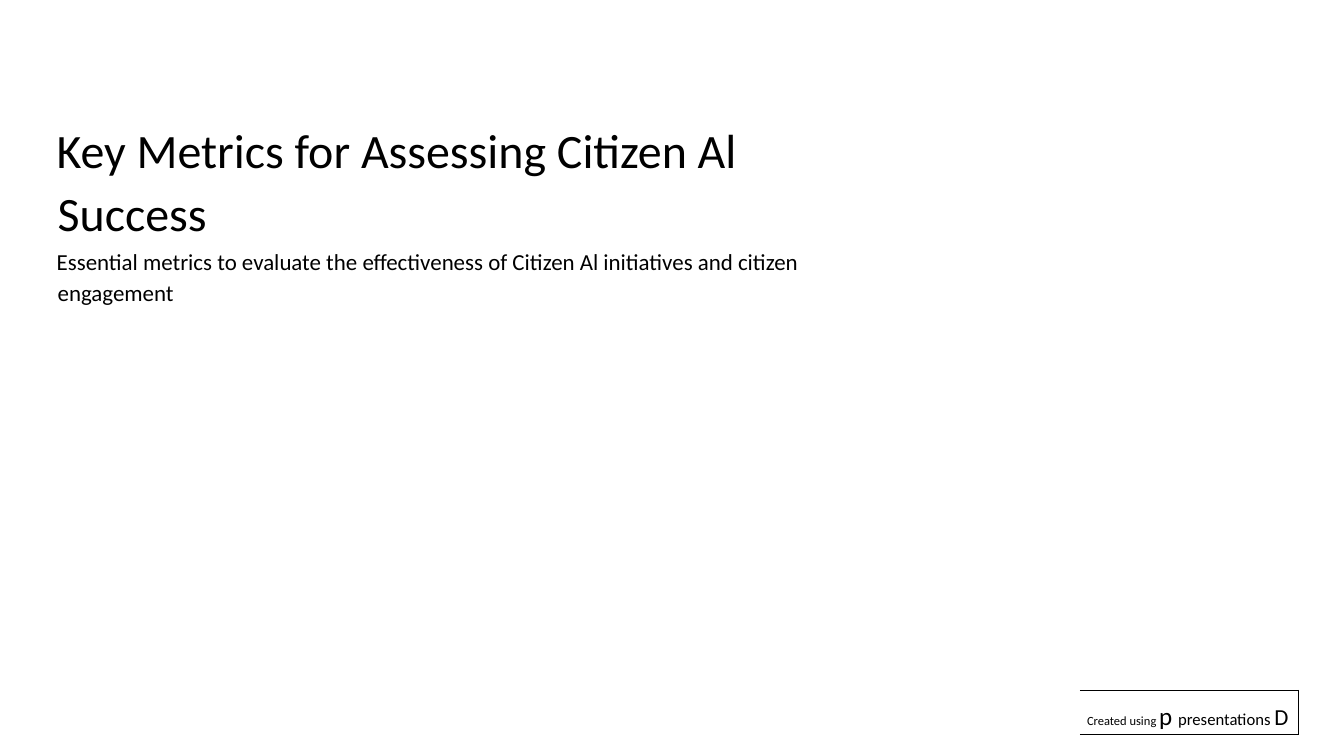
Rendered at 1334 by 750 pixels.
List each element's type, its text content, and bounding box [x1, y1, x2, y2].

text Key Metrics for Assessing Citizen Al Success [56, 122, 892, 243]
text Essential metrics to evaluate the effectiveness of Citizen Al initiatives and citizen engagement [56, 248, 892, 308]
